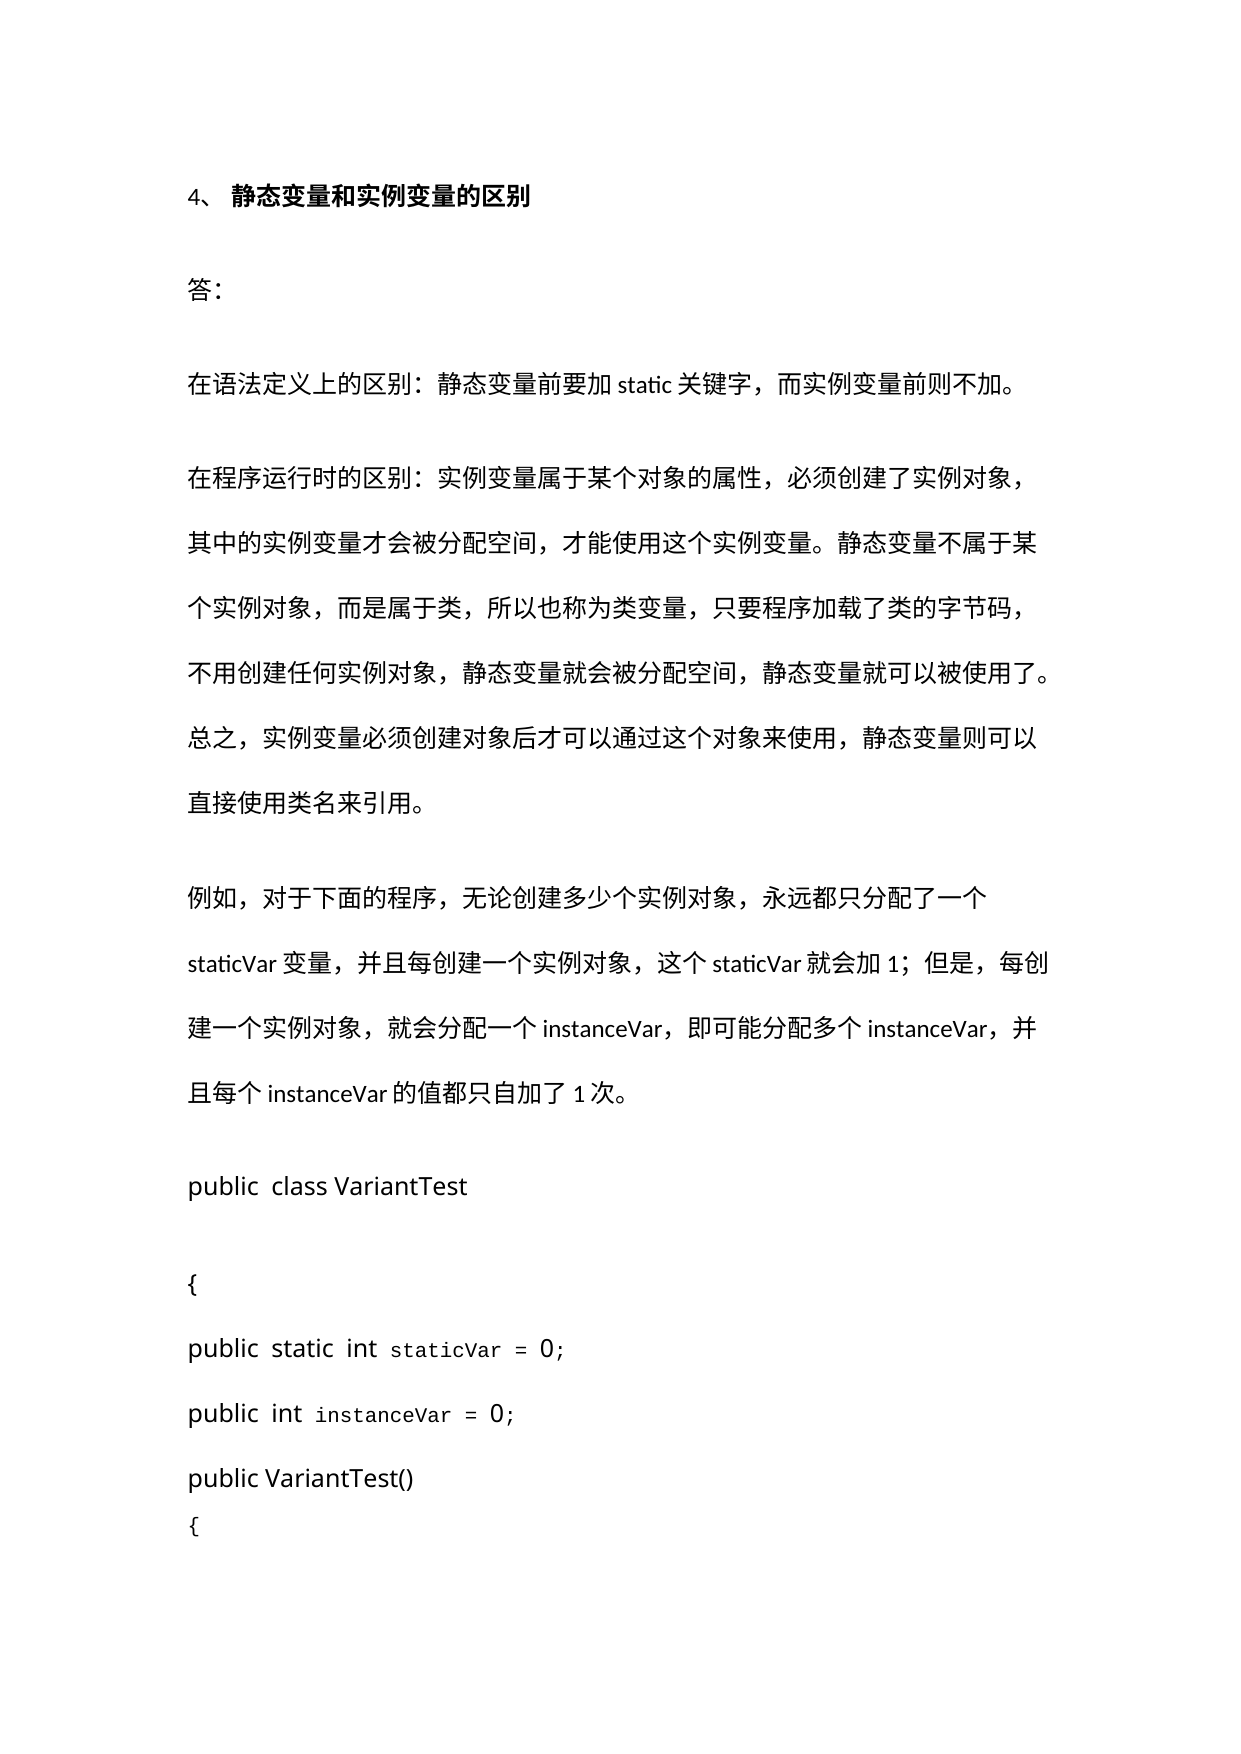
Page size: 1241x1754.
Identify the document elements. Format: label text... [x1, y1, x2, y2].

text 答： [187, 256, 1053, 321]
text 例如，对于下面的程序，无论创建多少个实例对象，永远都只分配了一个staticVar变量，并且每创建一个实例对象，这个staticVar就会加1；但是，每创建一个实例对象，就会分配一个instanceVar，即可能分配多个instanceVar，并且每个instanceVar的值都只自加了1次。 [187, 864, 1053, 1124]
text public int instanceVar = 0; [187, 1380, 1053, 1445]
text public VariantTest() [187, 1445, 1053, 1510]
text public static int staticVar = 0; [187, 1315, 1053, 1380]
text public class VariantTest [187, 1153, 1053, 1218]
text 在程序运行时的区别：实例变量属于某个对象的属性，必须创建了实例对象，其中的实例变量才会被分配空间，才能使用这个实例变量。静态变量不属于某个实例对象，而是属于类，所以也称为类变量，只要程序加载了类的字节码，不用创建任何实例对象，静态变量就会被分配空间，静态变量就可以被使用了。总之，实例变量必须创建对象后才可以通过这个对象来使用，静态变量则可以直接使用类名来引用。 [187, 444, 1053, 834]
text { [187, 1510, 1053, 1543]
text { [187, 1250, 1053, 1315]
text 在语法定义上的区别：静态变量前要加static关键字，而实例变量前则不加。 [187, 350, 1053, 415]
text 4、 静态变量和实例变量的区别 [187, 162, 1053, 227]
